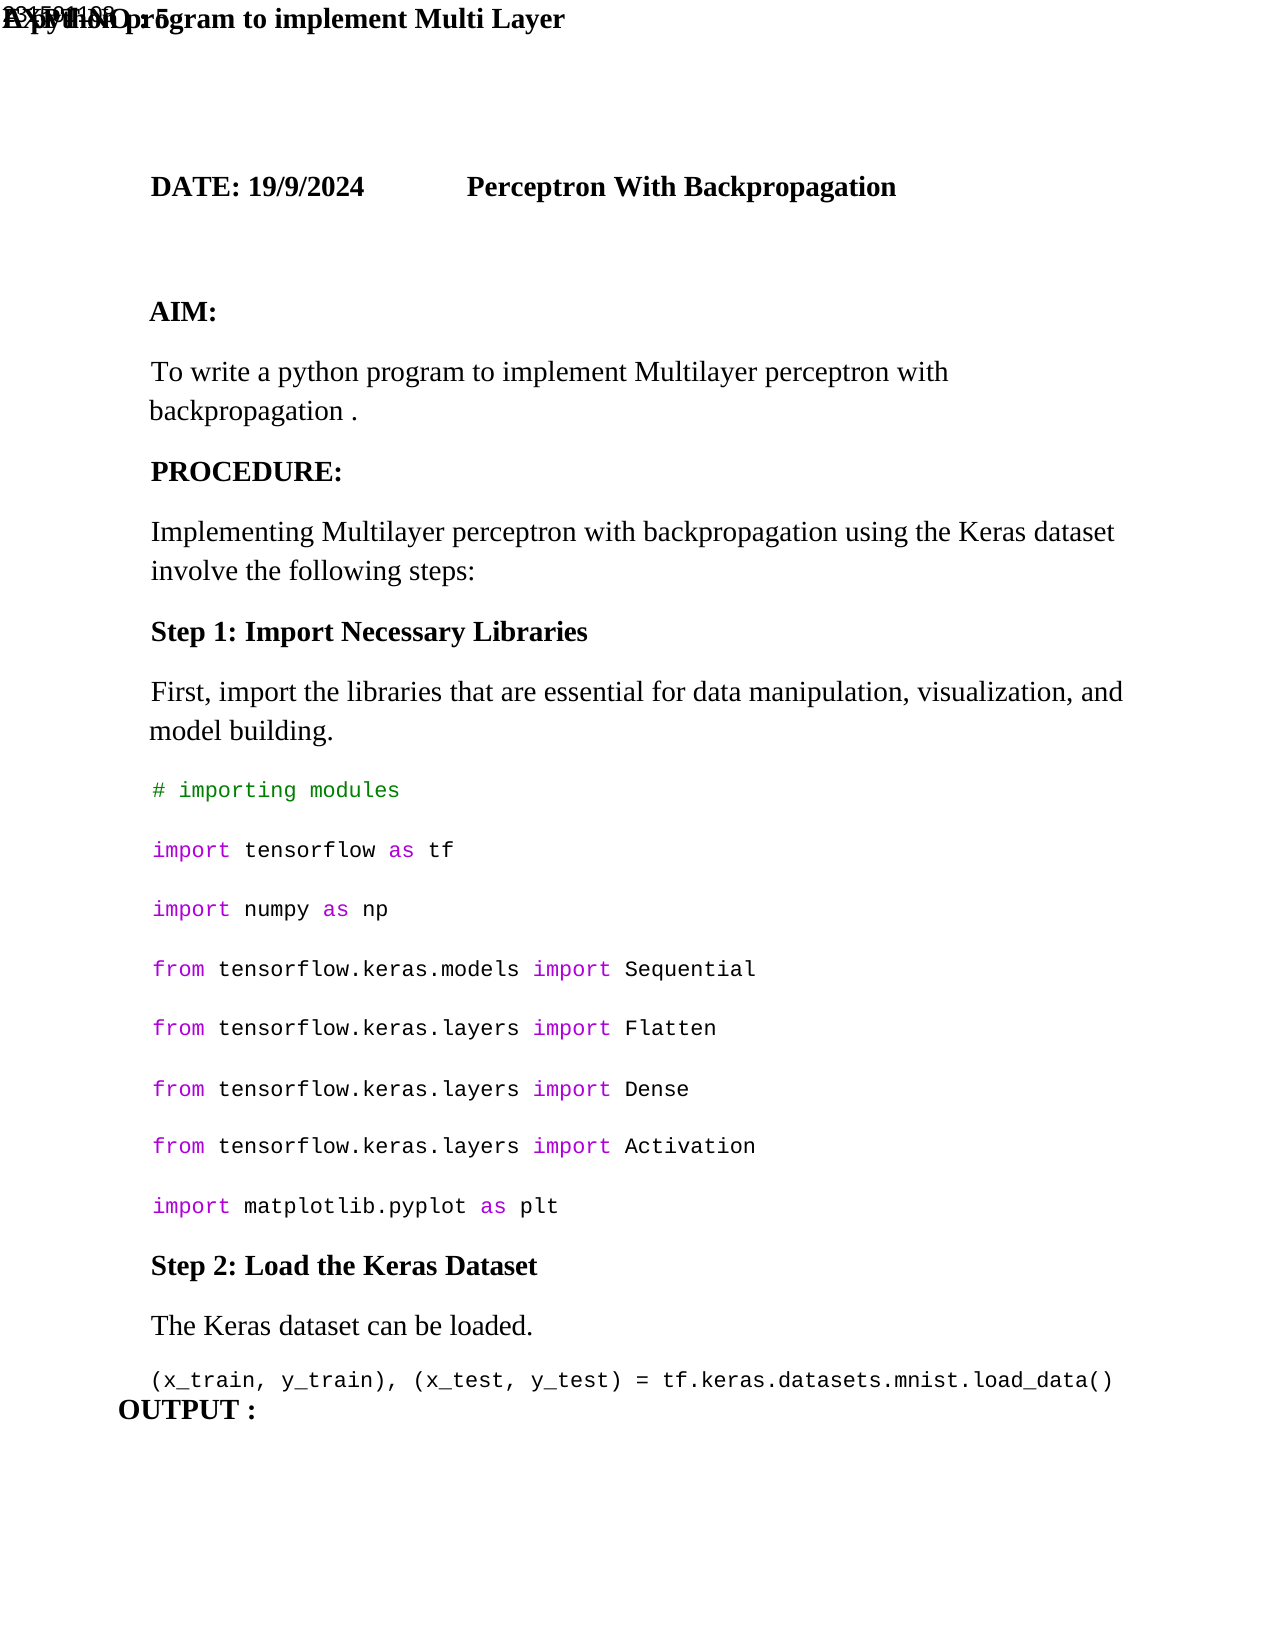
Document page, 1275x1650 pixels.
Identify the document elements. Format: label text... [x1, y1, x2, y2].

subtitle AIM: [149, 294, 1139, 328]
subtitle Step 1: Import Necessary Libraries [151, 614, 1139, 648]
text To write a python program to implement Multilayer perceptron with backpropagation . [149, 354, 984, 426]
text from tensorflow.keras.layers import Activation import matplotlib.pyplot as plt [152, 1136, 802, 1220]
text from tensorflow.keras.models import Sequential from tensorflow.keras.layers import Flatten [152, 958, 802, 1042]
subtitle The Keras dataset can be loaded. [151, 1308, 1139, 1342]
text (x_train, y_train), (x_test, y_test) = tf.keras.datasets.mnist.load_data() [150, 1368, 1139, 1392]
subtitle Step 2: Load the Keras Dataset [151, 1255, 1139, 1281]
subtitle OUTPUT : [118, 1392, 1139, 1426]
text from tensorflow.keras.layers import Dense [152, 1077, 1139, 1101]
subtitle First, import the libraries that are essential for data manipulation, visualization, and model building. [149, 674, 1139, 747]
text DATE: 19/9/2024 Perceptron With Backpropagation [151, 169, 1139, 203]
text import tensorflow as tf import numpy as np [152, 839, 527, 923]
subtitle PROCEDURE: [151, 454, 1139, 488]
text # importing modules [152, 779, 1139, 804]
text Implementing Multilayer perceptron with backpropagation using the Keras dataset involve the following steps: [151, 514, 1139, 586]
